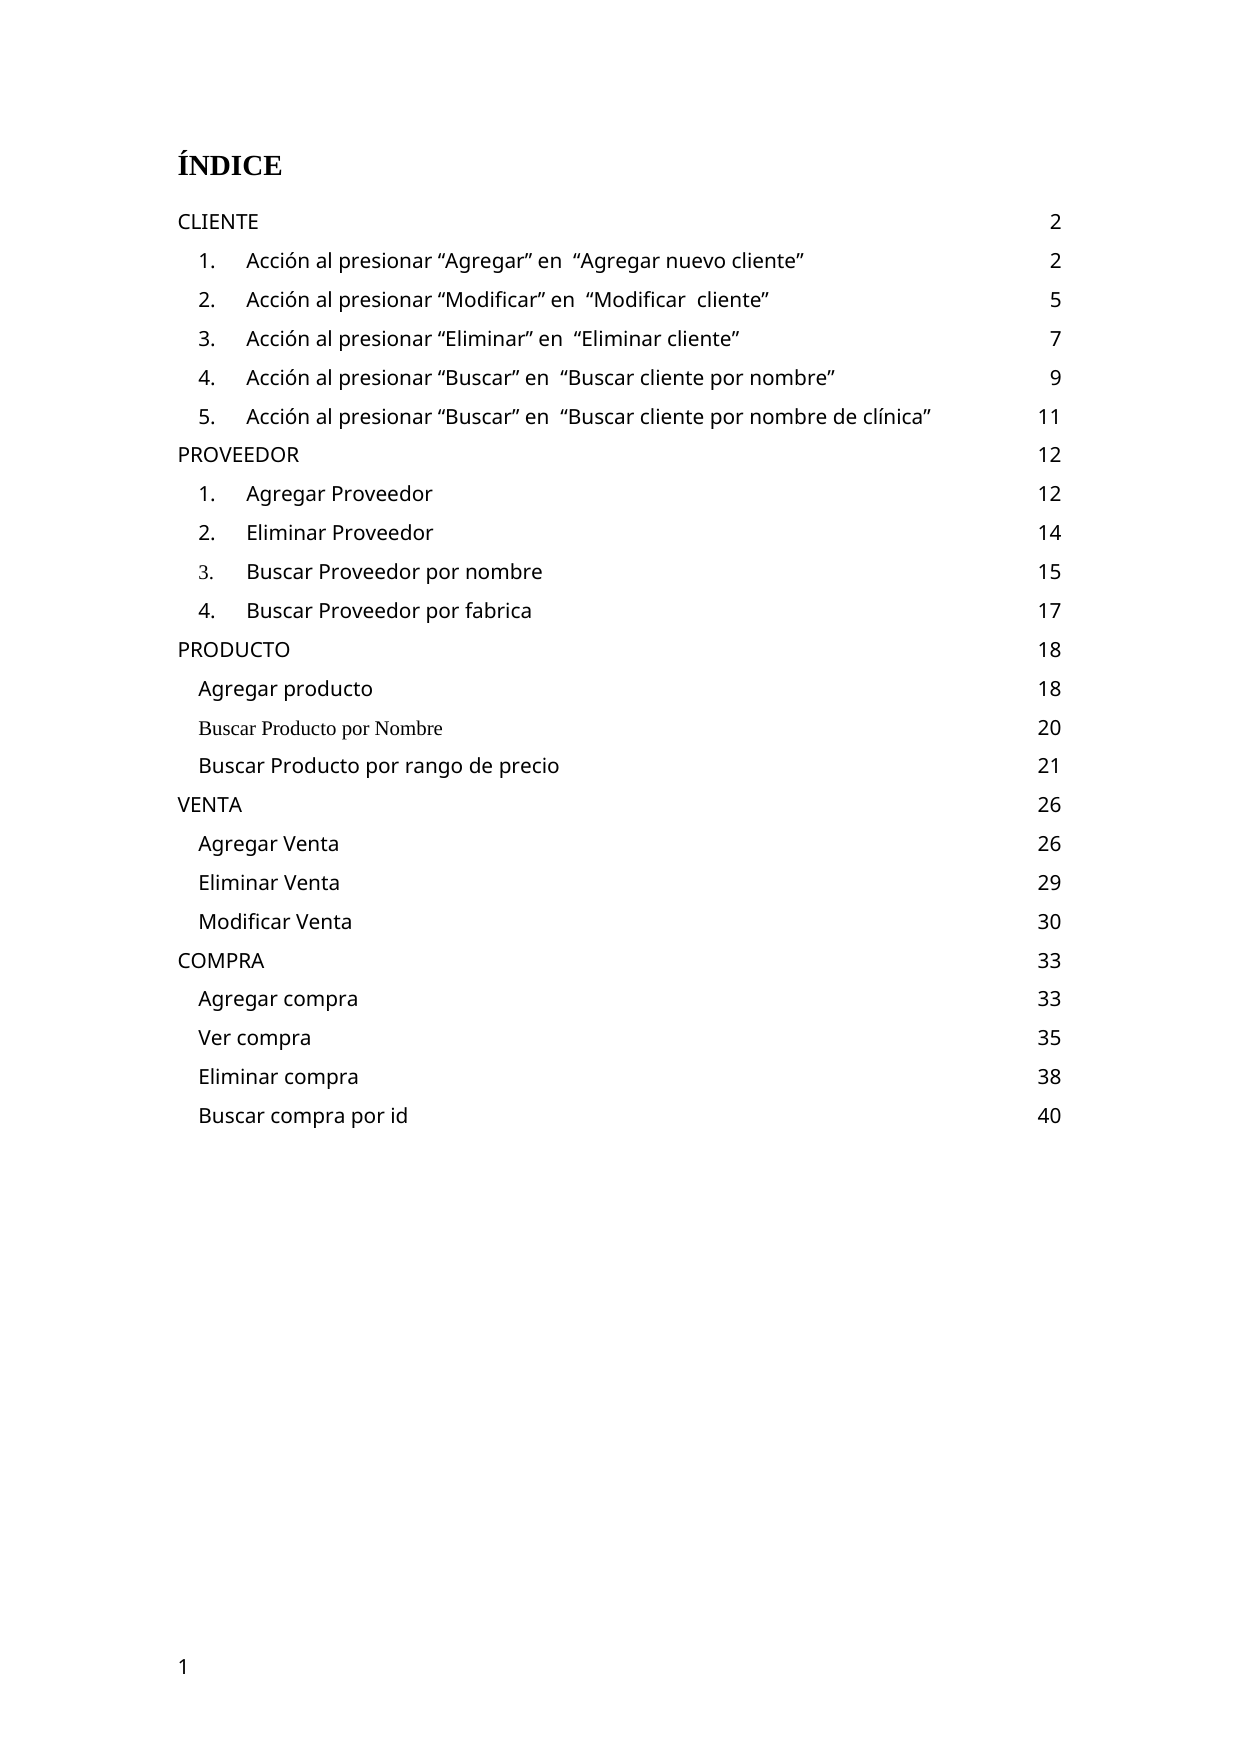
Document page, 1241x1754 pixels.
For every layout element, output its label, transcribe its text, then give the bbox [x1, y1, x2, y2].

text ÍNDICE [177, 148, 1063, 181]
